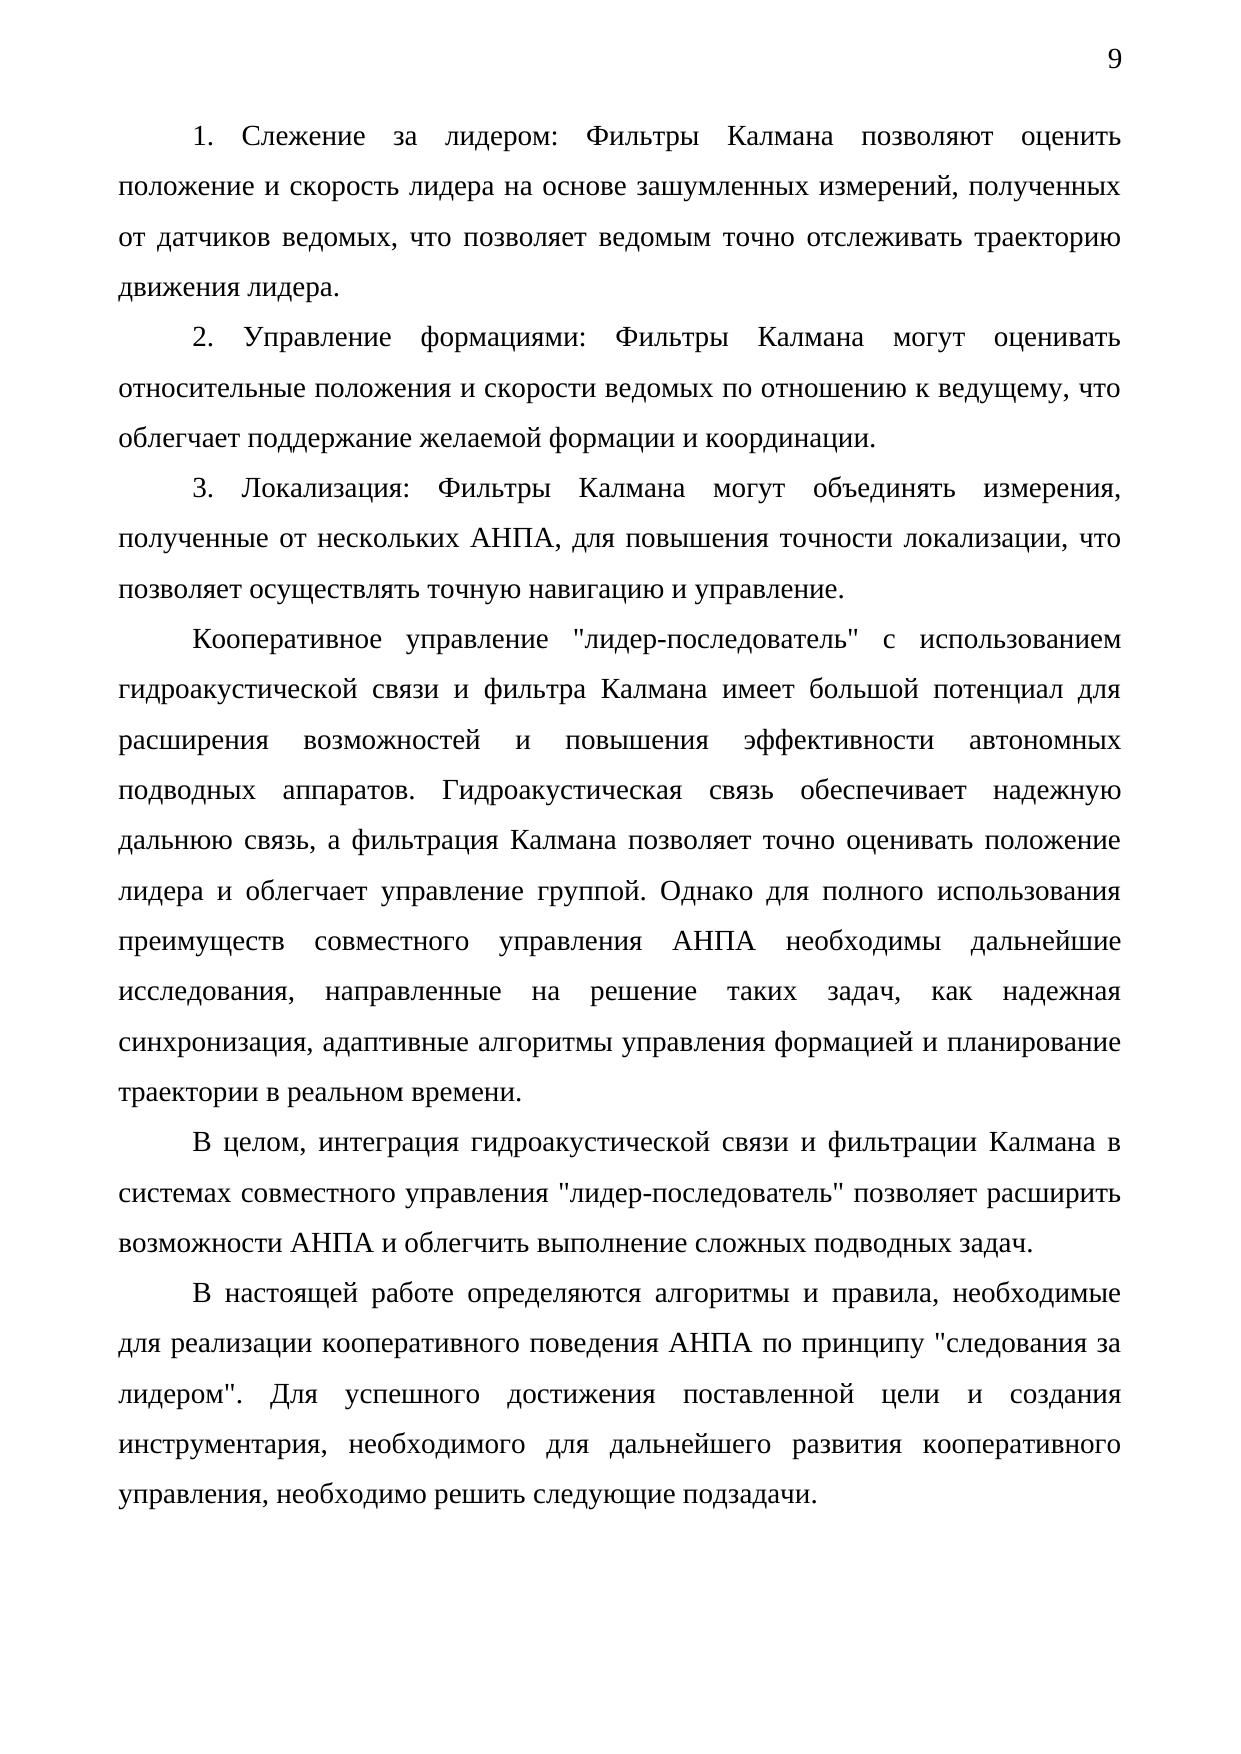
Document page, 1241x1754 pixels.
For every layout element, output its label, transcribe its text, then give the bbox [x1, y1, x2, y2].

text 3. Локализация: Фильтры Калмана могут объединять измерения, полученные от нескольких АНПА, для повышения точности локализации, что позволяет осуществлять точную навигацию и управление. [118, 470, 1122, 604]
text Кооперативное управление "лидер-последователь" с использованием гидроакустической связи и фильтра Калмана имеет большой потенциал для расширения возможностей и повышения эффективности автономных подводных аппаратов. Гидроакустическая связь обеспечивает надежную дальнюю связь, а фильтрация Калмана позволяет точно оценивать положение лидера и облегчает управление группой. Однако для полного использования преимуществ совместного управления АНПА необходимы дальнейшие исследования, направленные на решение таких задач, как надежная синхронизация, адаптивные алгоритмы управления формацией и планирование траектории в реальном времени. [118, 621, 1122, 1108]
text В настоящей работе определяются алгоритмы и правила, необходимые для реализации кооперативного поведения АНПА по принципу "следования за лидером". Для успешного достижения поставленной цели и создания инструментария, необходимого для дальнейшего развития кооперативного управления, необходимо решить следующие подзадачи. [118, 1275, 1122, 1510]
text 1. Слежение за лидером: Фильтры Калмана позволяют оценить положение и скорость лидера на основе зашумленных измерений, полученных от датчиков ведомых, что позволяет ведомым точно отслеживать траекторию движения лидера. [118, 118, 1122, 303]
text 2. Управление формациями: Фильтры Калмана могут оценивать относительные положения и скорости ведомых по отношению к ведущему, что облегчает поддержание желаемой формации и координации. [118, 319, 1122, 453]
text В целом, интеграция гидроакустической связи и фильтрации Калмана в системах совместного управления "лидер-последователь" позволяет расширить возможности АНПА и облегчить выполнение сложных подводных задач. [118, 1124, 1122, 1258]
